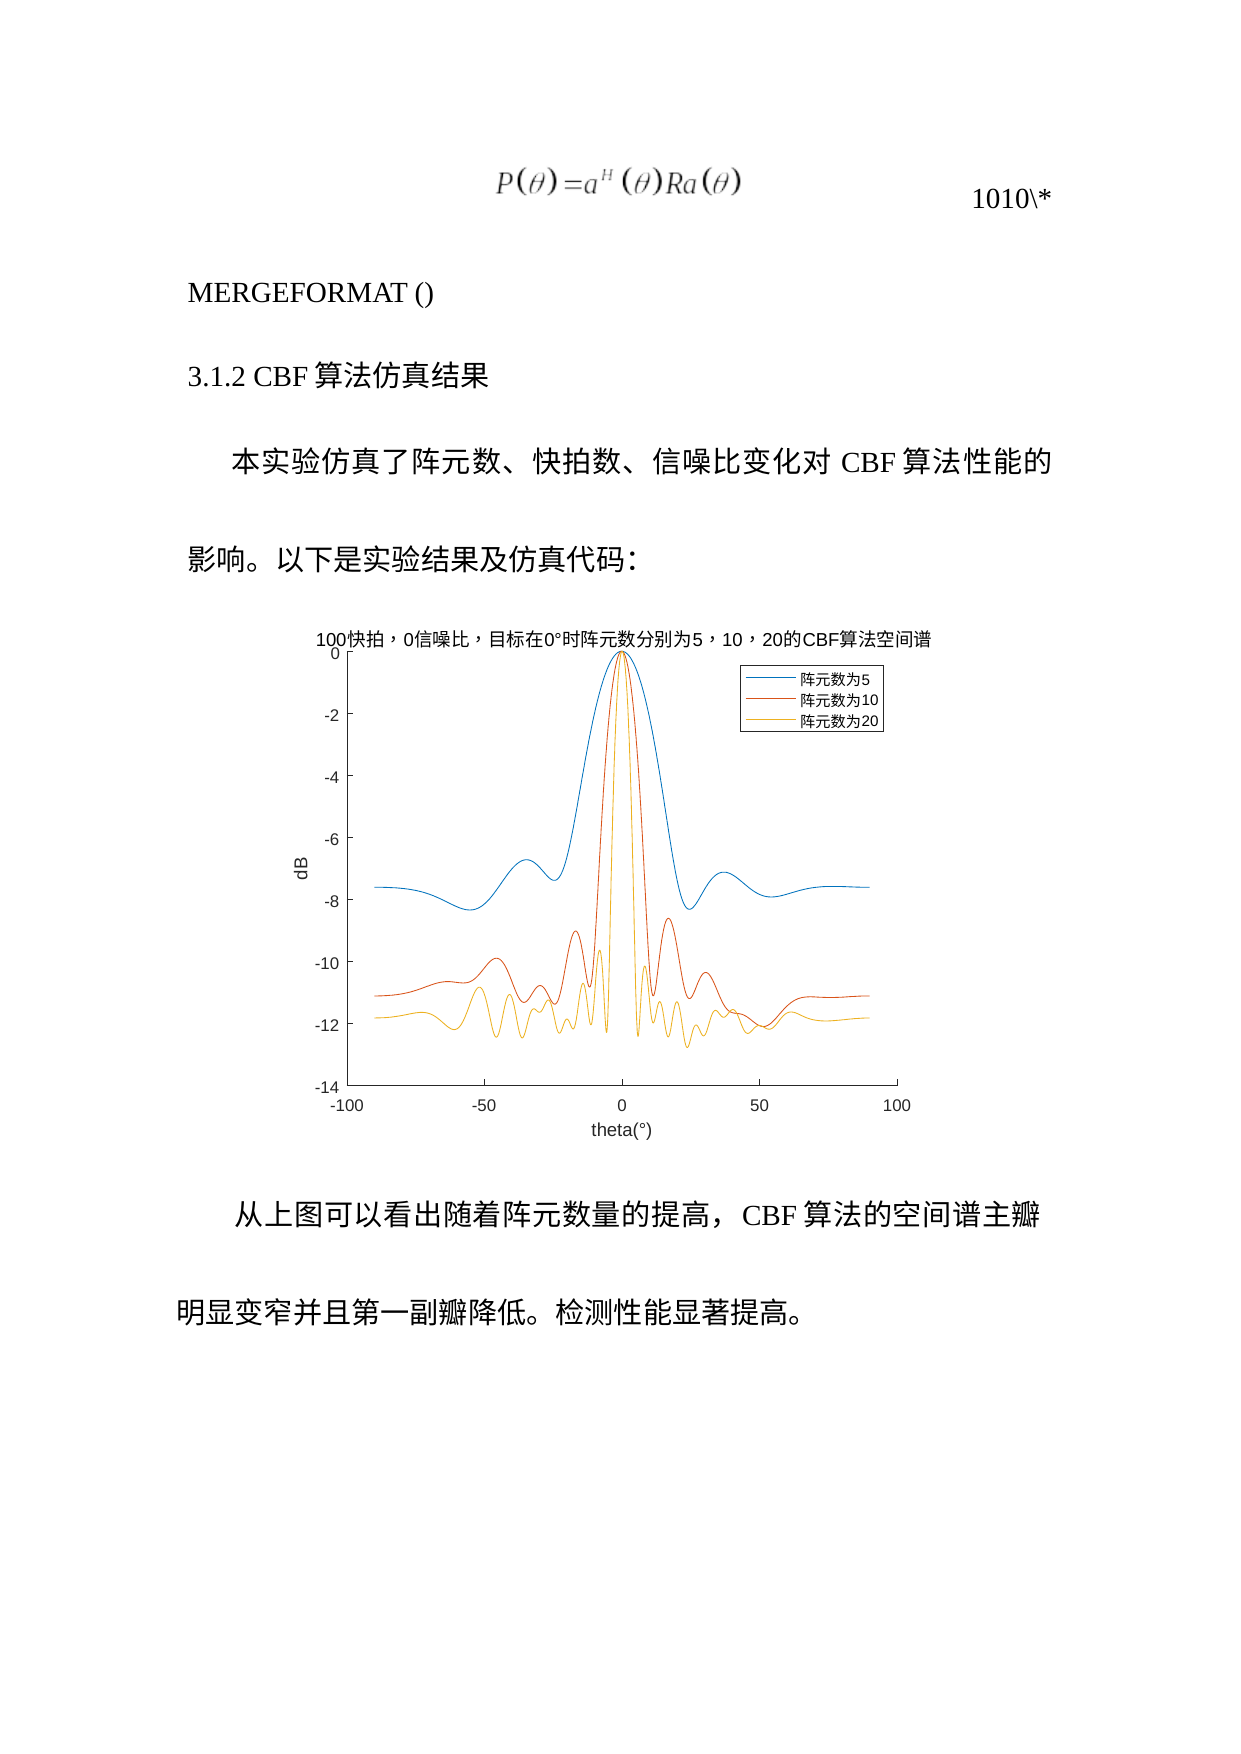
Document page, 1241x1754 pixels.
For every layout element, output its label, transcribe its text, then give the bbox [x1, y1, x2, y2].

text 3.1.2 CBF算法仿真结果 [187, 341, 1053, 406]
table_header 从上图可以看出随着阵元数量的提高，CBF算法的空间谱主瓣明显变窄并且第一副瓣降低。检测性能显著提高。 [176, 611, 1041, 1359]
text 本实验仿真了阵元数、快拍数、信噪比变化对CBF算法性能的影响。以下是实验结果及仿真代码： [187, 427, 1053, 590]
